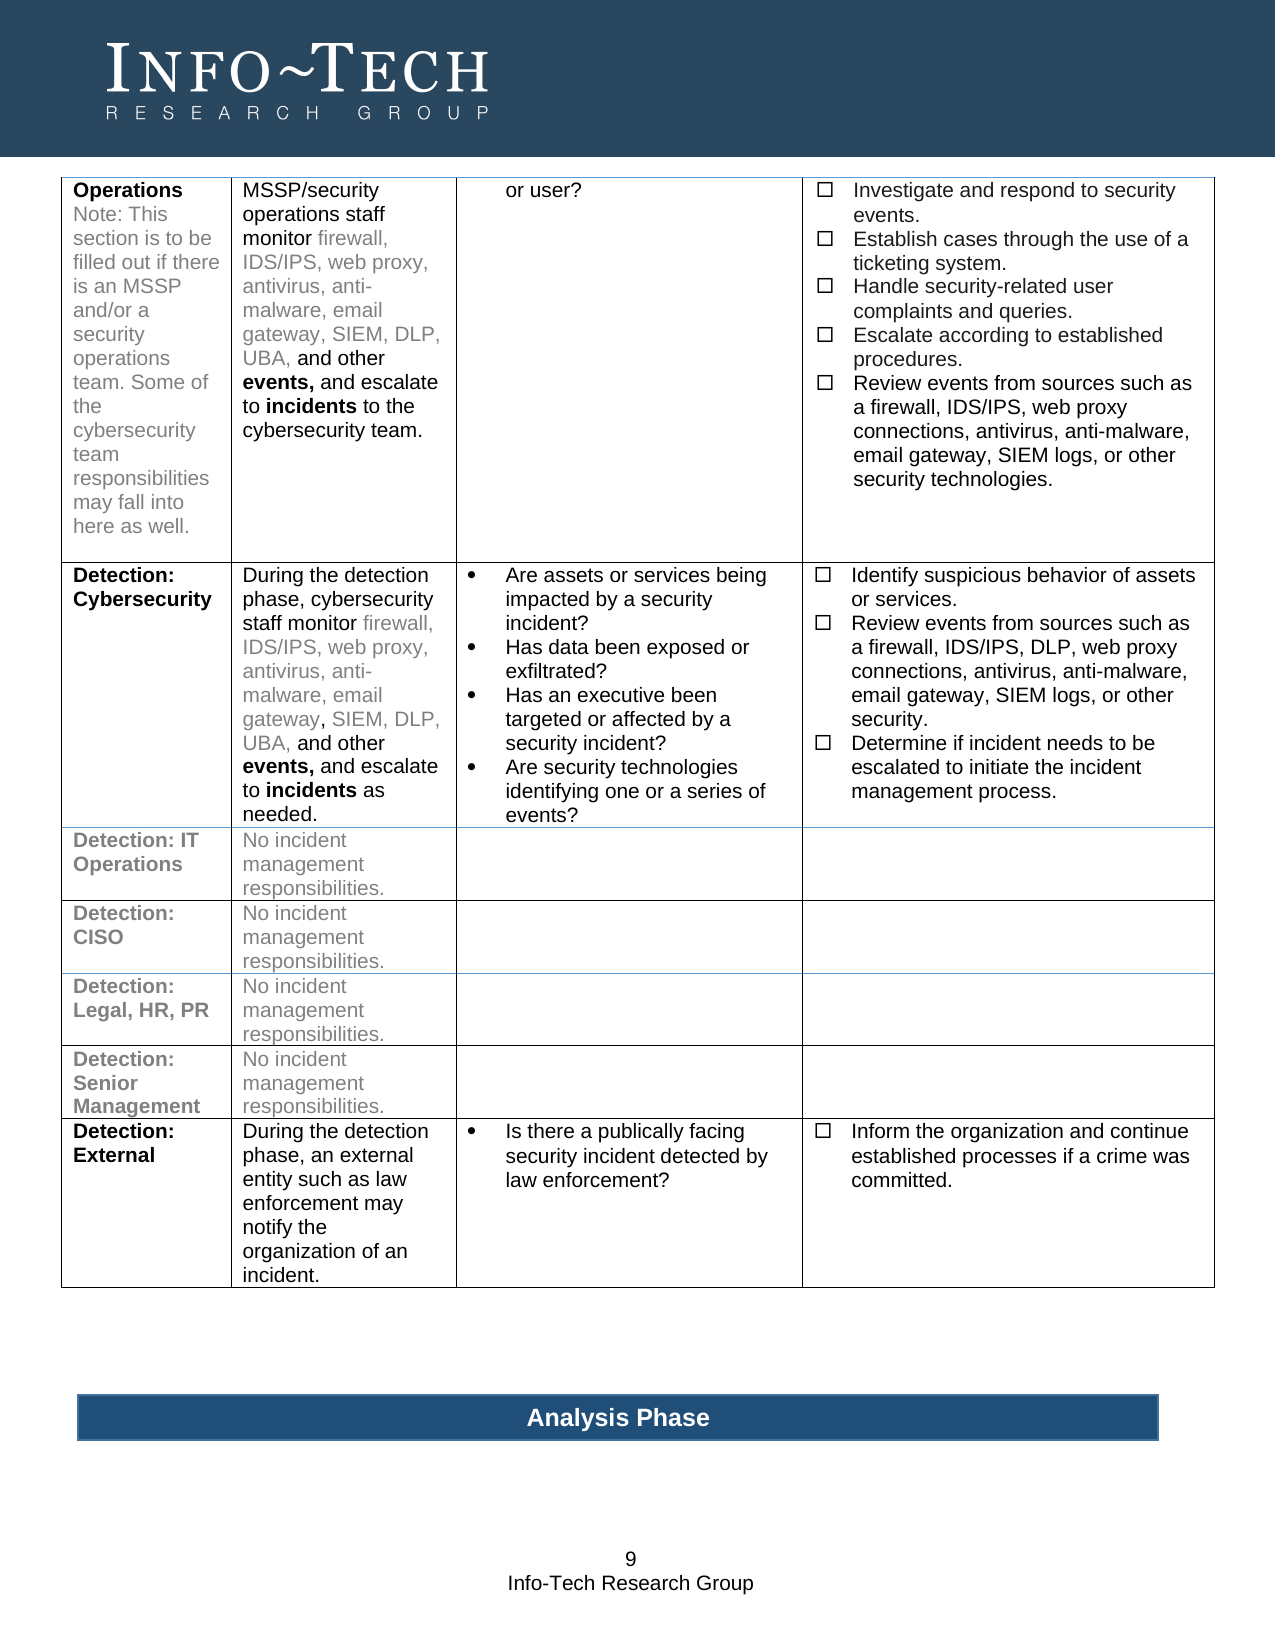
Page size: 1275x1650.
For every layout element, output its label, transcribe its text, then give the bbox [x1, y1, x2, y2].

table_cell Detection: Cybersecurity [62, 563, 231, 827]
table_cell Detection: IT Operations [62, 828, 231, 899]
table_cell [457, 901, 802, 972]
table_cell No incident management responsibilities. [232, 1046, 456, 1118]
table_cell [803, 901, 1214, 972]
table_cell Detection: Senior Management [62, 1046, 231, 1118]
table_cell During the detection phase, cybersecurity staff monitor firewall, IDS/IPS, web proxy, antivirus, anti-malware, email gateway, SIEM, DLP, UBA, and other events, and escalate to incidents as needed. [232, 563, 456, 827]
table_cell [803, 828, 1214, 899]
table_cell During the detection phase, an external entity such as law enforcement may notify the organization of an incident. [232, 1119, 456, 1287]
table_cell Detection: CISO [62, 901, 231, 972]
table_cell No incident management responsibilities. [232, 901, 456, 972]
table_cell [457, 974, 802, 1045]
table_cell Inform the organization and continue established processes if a crime was committed. [803, 1119, 1214, 1287]
table_cell Are any security events being identified through a technology or user? [457, 178, 802, 562]
table_cell [803, 974, 1214, 1045]
table_cell No incident management responsibilities. [232, 828, 456, 899]
table_cell [803, 1046, 1214, 1118]
table_cell Identify suspicious behavior of assets or services. Review events from sources such as a firewall, IDS/IPS, DLP, web proxy connections, antivirus, anti-malware, email gateway, SIEM logs, or other security. Determine if incident needs to be escalated to initiate the incident management process. [803, 563, 1214, 827]
table_cell Are assets or services being impacted by a security incident? Has data been exposed or exfiltrated? Has an executive been targeted or affected by a security incident? Are security technologies identifying one or a series of events? [457, 563, 802, 827]
table_cell [457, 1046, 802, 1118]
table_cell No incident management responsibilities. [232, 974, 456, 1045]
table_cell Detection: Legal, HR, PR [62, 974, 231, 1045]
table_cell Is there a publically facing security incident detected by law enforcement? [457, 1119, 802, 1287]
table_cell [457, 828, 802, 899]
picture [0, 0, 1275, 157]
table_cell Detection: External [62, 1119, 231, 1287]
